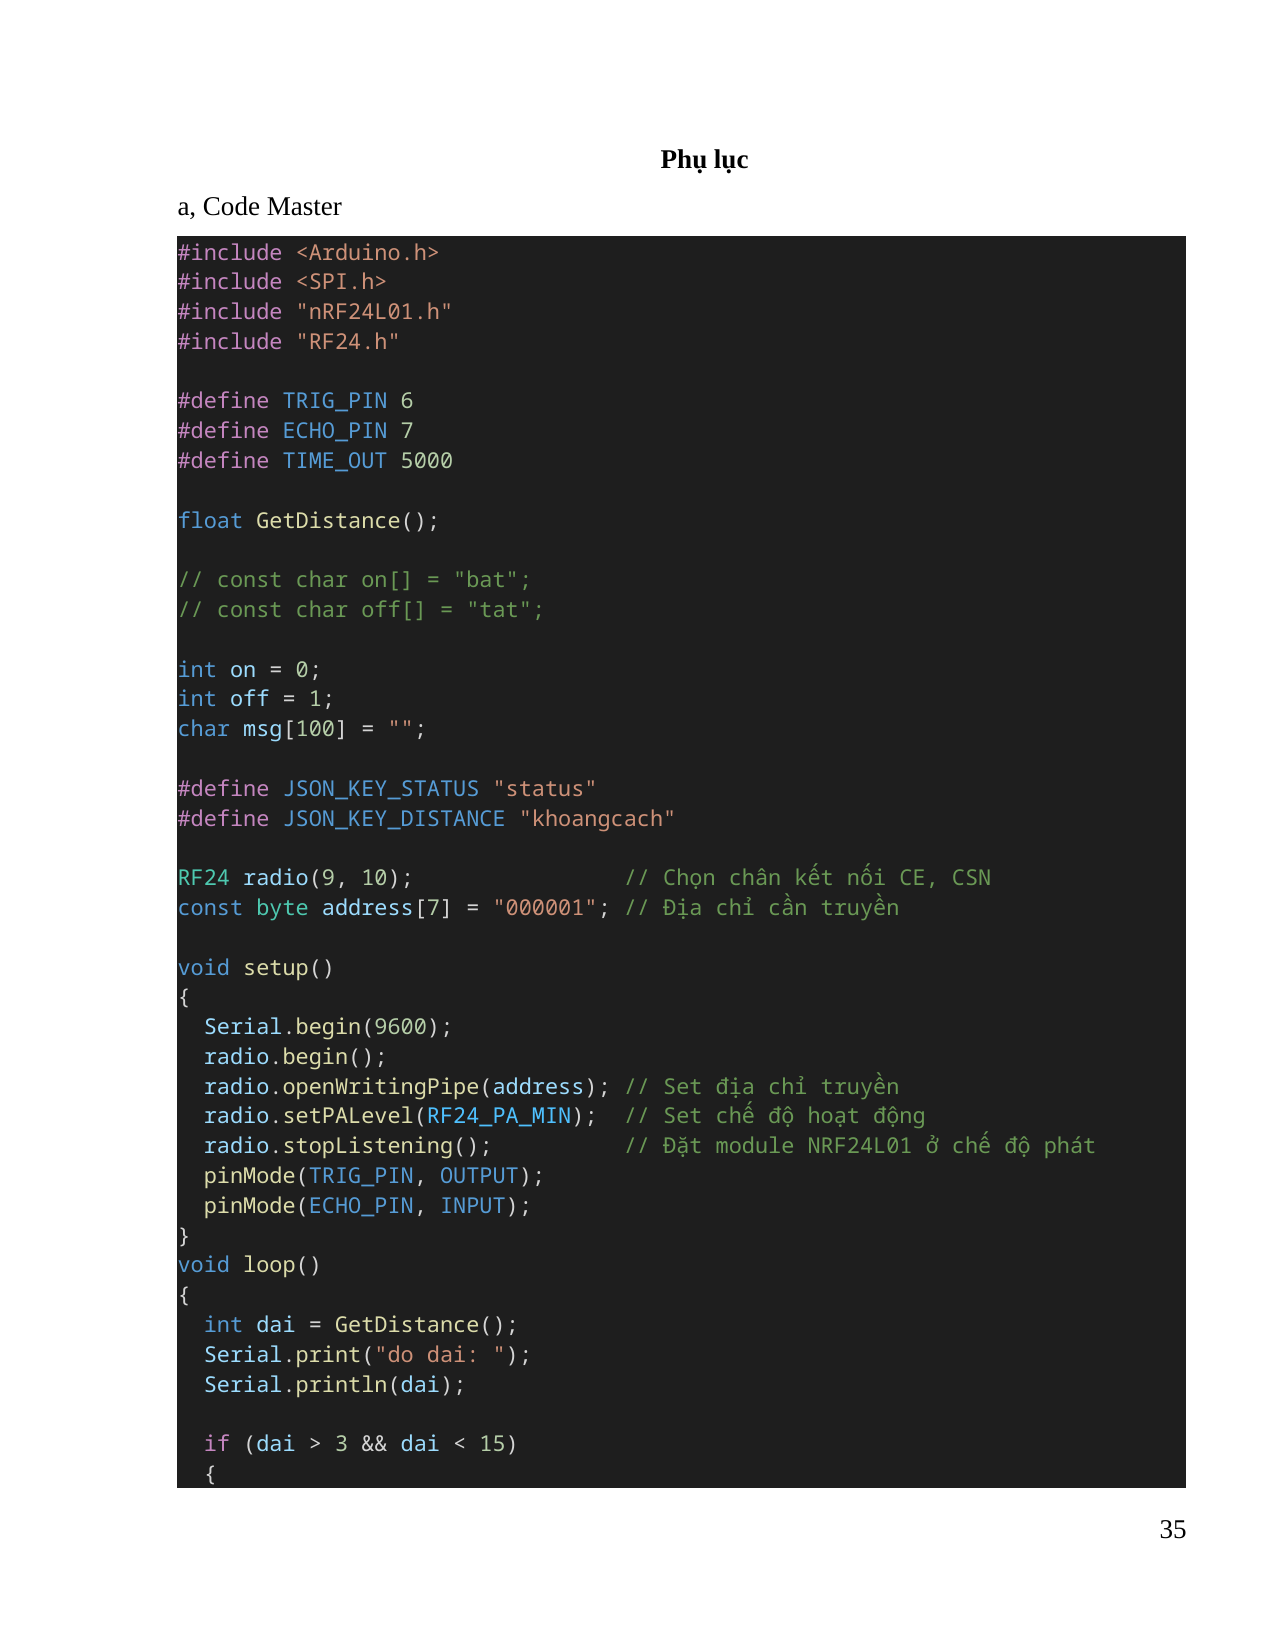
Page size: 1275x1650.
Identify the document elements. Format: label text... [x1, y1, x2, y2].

text pinMode(ECHO_PIN, INPUT); [177, 1190, 1186, 1219]
text RF24 radio(9, 10); // Chọn chân kết nối CE, CSN [177, 862, 1186, 892]
text if (dai > 3 && dai < 15) [177, 1428, 1186, 1458]
text #define TRIG_PIN 6 [177, 385, 1186, 415]
text a, Code Master [177, 190, 1186, 221]
text radio.begin(); [177, 1041, 1186, 1071]
text } [177, 1219, 1186, 1249]
text Serial.print("do dai: "); [177, 1339, 1186, 1368]
text // const char off[] = "tat"; [177, 594, 1186, 624]
text { [177, 1279, 1186, 1309]
text #include <SPI.h> [177, 266, 1186, 296]
text char msg[100] = ""; [177, 713, 1186, 743]
text #include "RF24.h" [177, 326, 1186, 356]
text int off = 1; [177, 683, 1186, 713]
text radio.setPALevel(RF24_PA_MIN); // Set chế độ hoạt động [177, 1100, 1186, 1130]
text #include <Arduino.h> [177, 236, 1186, 266]
text const byte address[7] = "000001"; // Địa chỉ cần truyền [177, 892, 1186, 922]
text #define TIME_OUT 5000 [177, 445, 1186, 475]
text #define JSON_KEY_DISTANCE "khoangcach" [177, 802, 1186, 832]
text Serial.begin(9600); [177, 1011, 1186, 1041]
subtitle Phụ lục [222, 143, 1186, 174]
text void loop() [177, 1249, 1186, 1279]
text int dai = GetDistance(); [177, 1309, 1186, 1339]
text { [177, 1458, 1186, 1488]
text Serial.println(dai); [177, 1368, 1186, 1398]
text { [177, 981, 1186, 1011]
text radio.stopListening(); // Đặt module NRF24L01 ở chế độ phát [177, 1130, 1186, 1160]
text void setup() [177, 951, 1186, 981]
text #include "nRF24L01.h" [177, 296, 1186, 326]
text #define JSON_KEY_STATUS "status" [177, 773, 1186, 802]
text pinMode(TRIG_PIN, OUTPUT); [177, 1160, 1186, 1190]
text // const char on[] = "bat"; [177, 564, 1186, 594]
text float GetDistance(); [177, 504, 1186, 534]
text radio.openWritingPipe(address); // Set địa chỉ truyền [177, 1071, 1186, 1100]
text int on = 0; [177, 653, 1186, 683]
text #define ECHO_PIN 7 [177, 415, 1186, 445]
